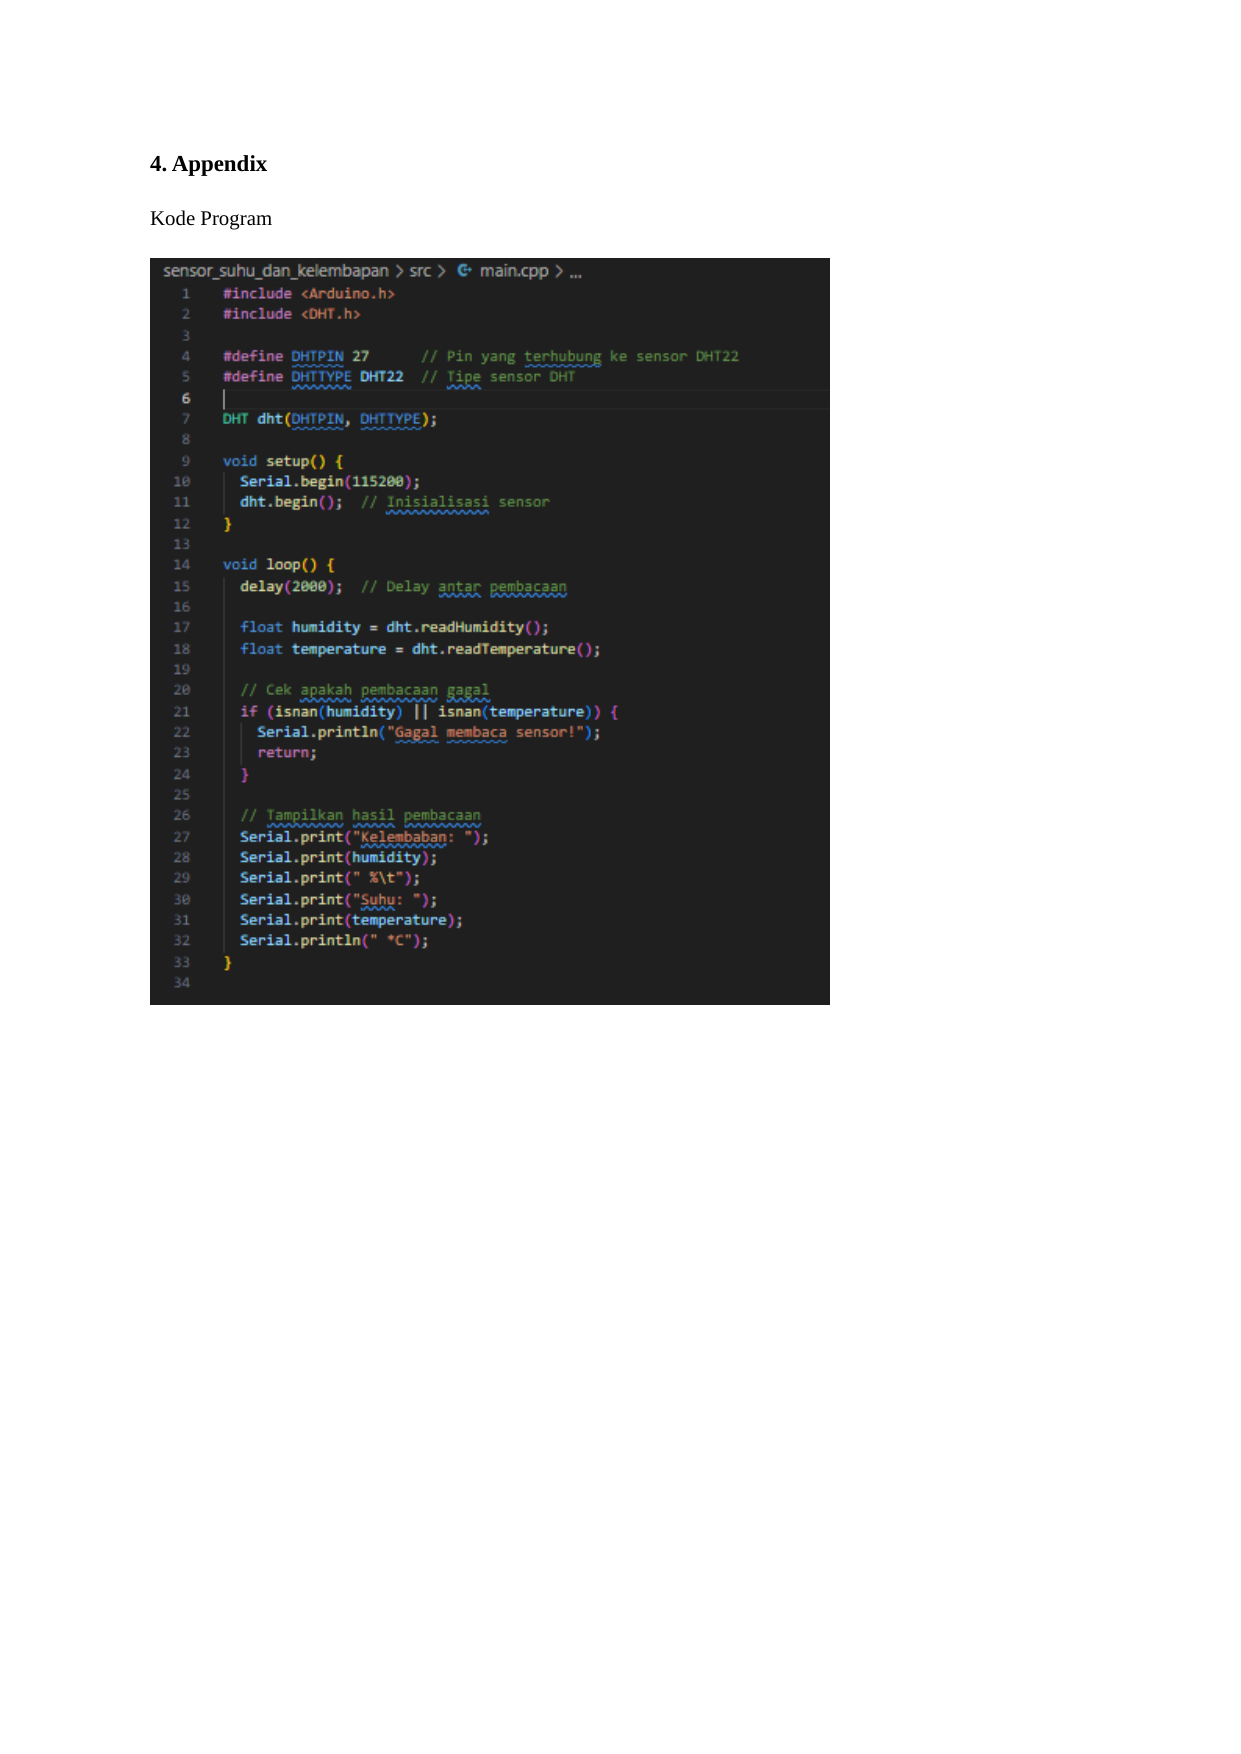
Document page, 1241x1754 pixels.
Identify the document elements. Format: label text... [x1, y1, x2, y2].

text Kode Program [150, 206, 1090, 230]
picture [150, 258, 830, 1005]
text 4. Appendix [150, 150, 1090, 176]
